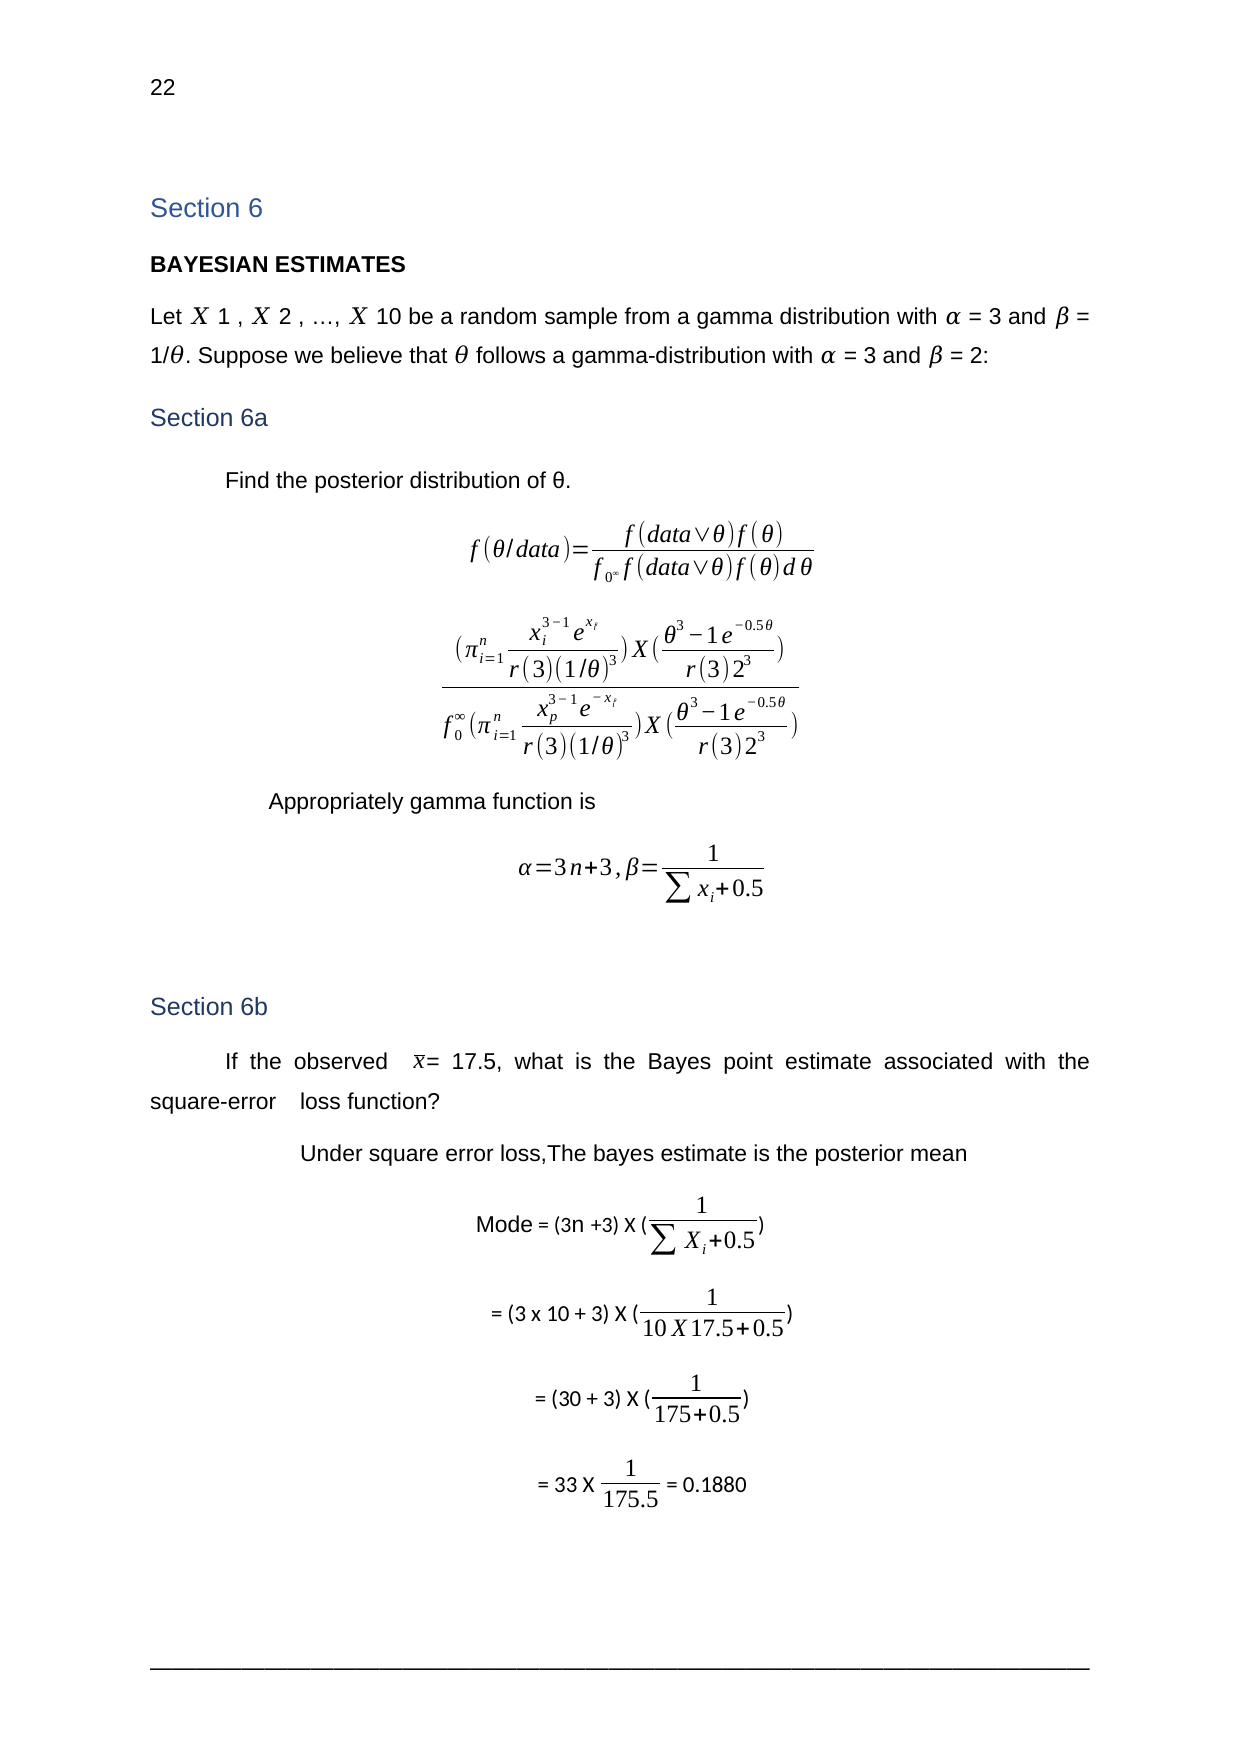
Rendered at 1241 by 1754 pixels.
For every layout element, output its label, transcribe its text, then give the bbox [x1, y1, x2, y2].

text Mode = (3n +3) X () [150, 1192, 1090, 1258]
subtitle Section 6 [150, 192, 1090, 223]
subtitle Section 6a [150, 403, 1090, 432]
subtitle Find the posterior distribution of θ. [150, 467, 1090, 493]
list = (30 + 3) X () [150, 1369, 1090, 1428]
text Under square error loss,The bayes estimate is the posterior mean [225, 1140, 1090, 1166]
list = 33 X = 0.1880 [150, 1454, 1090, 1513]
subtitle Section 6b [150, 992, 1090, 1020]
text If the observed = 17.5, what is the Bayes point estimate associated with the square-error loss function? [150, 1047, 1090, 1114]
text Let 𝑋 1 , 𝑋 2 , …, 𝑋 10 be a random sample from a gamma distribution with 𝛼 = 3 and 𝛽 = 1/𝜃. Suppose we believe that 𝜃 follows a gamma-distribution with 𝛼 = 3 and 𝛽 = 2: [150, 303, 1090, 369]
list Appropriately gamma function is [150, 788, 1090, 814]
list = (3 x 10 + 3) X () [150, 1284, 1090, 1343]
text BAYESIAN ESTIMATES [150, 251, 1090, 277]
